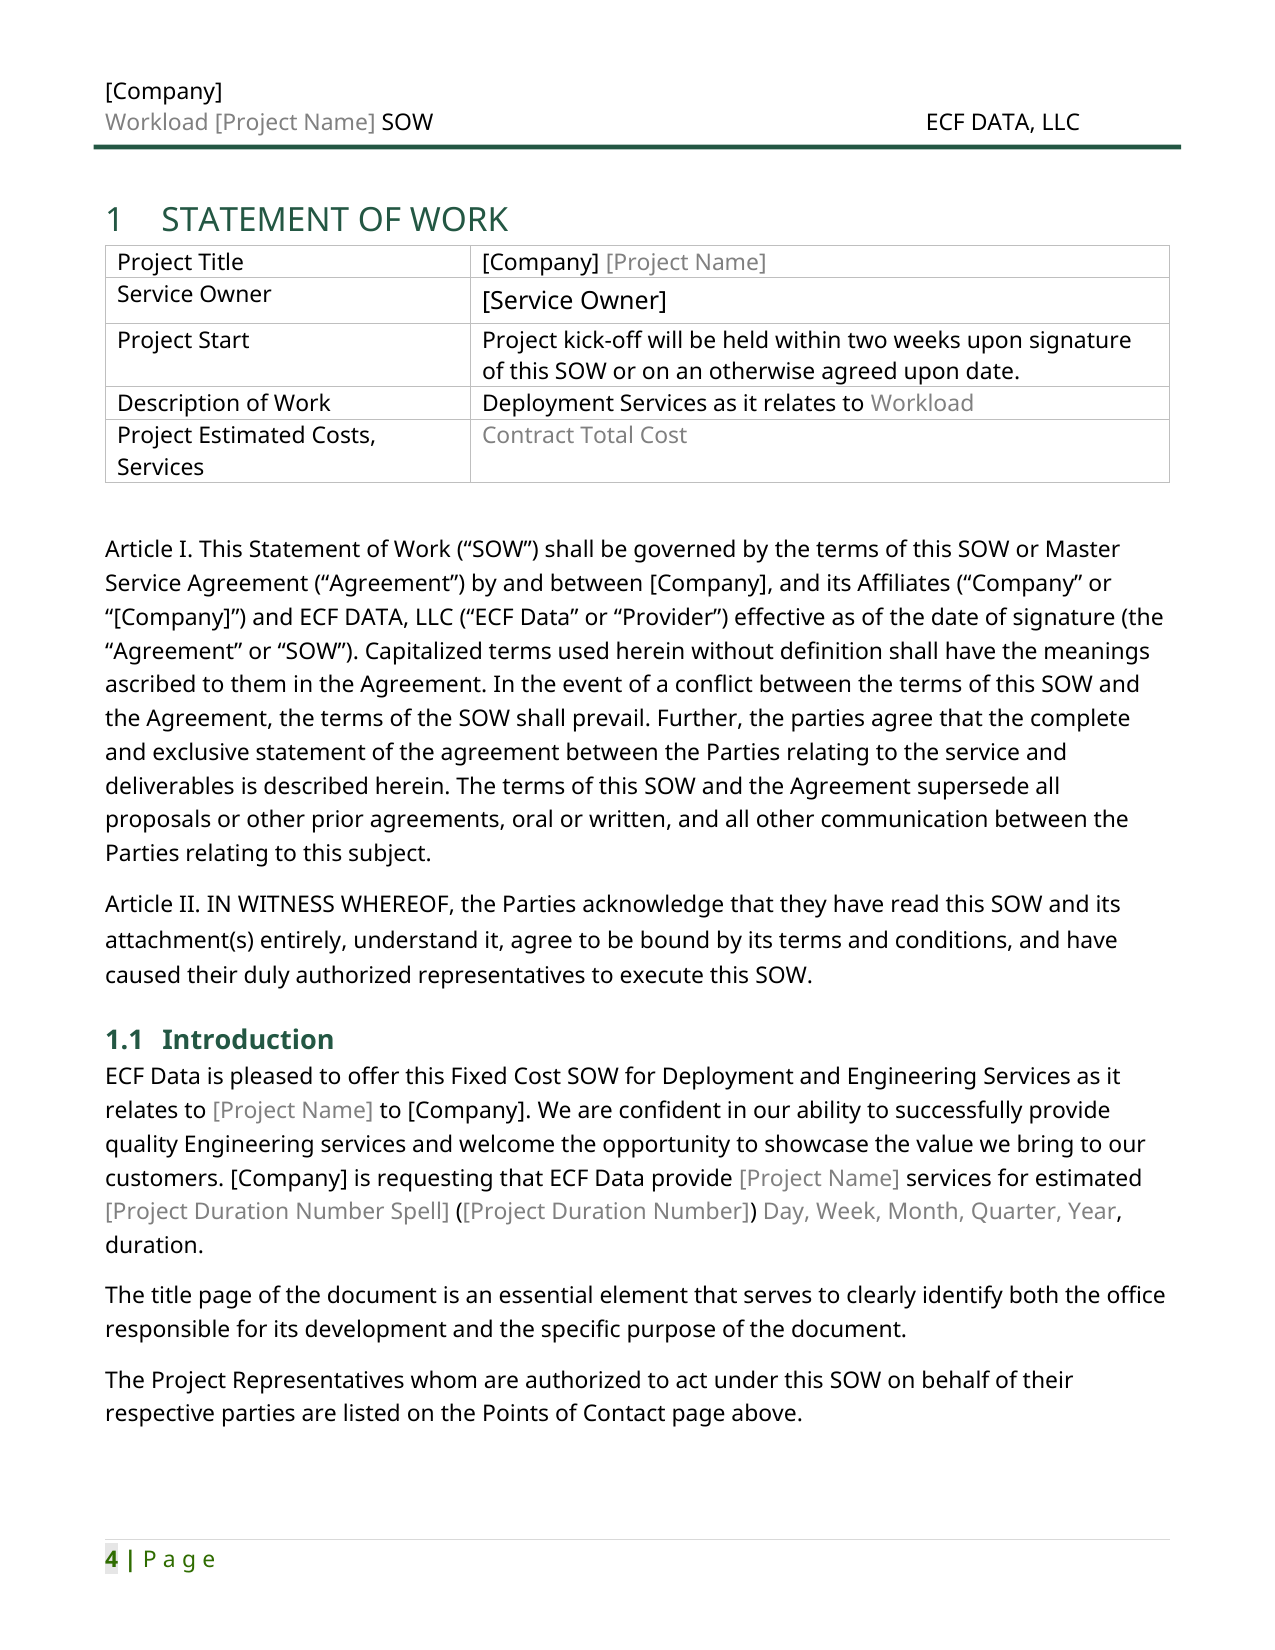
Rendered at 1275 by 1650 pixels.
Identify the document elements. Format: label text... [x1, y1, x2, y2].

subtitle 1.1 Introduction [105, 1020, 1170, 1057]
text The title page of the document is an essential element that serves to clearly identify both the office responsible for its development and the specific purpose of the document. [105, 1279, 1170, 1344]
text ECF Data is pleased to offer this Fixed Cost SOW for Deployment and Engineering Services as it relates to to . We are confident in our ability to successfully provide quality Engineering services and welcome the opportunity to showcase the value we bring to our customers. is requesting that ECF Data provide services for estimated () , duration. [105, 1060, 1170, 1260]
text The Project Representatives whom are authorized to act under this SOW on behalf of their respective parties are listed on the Points of Contact page above. [105, 1363, 1170, 1428]
